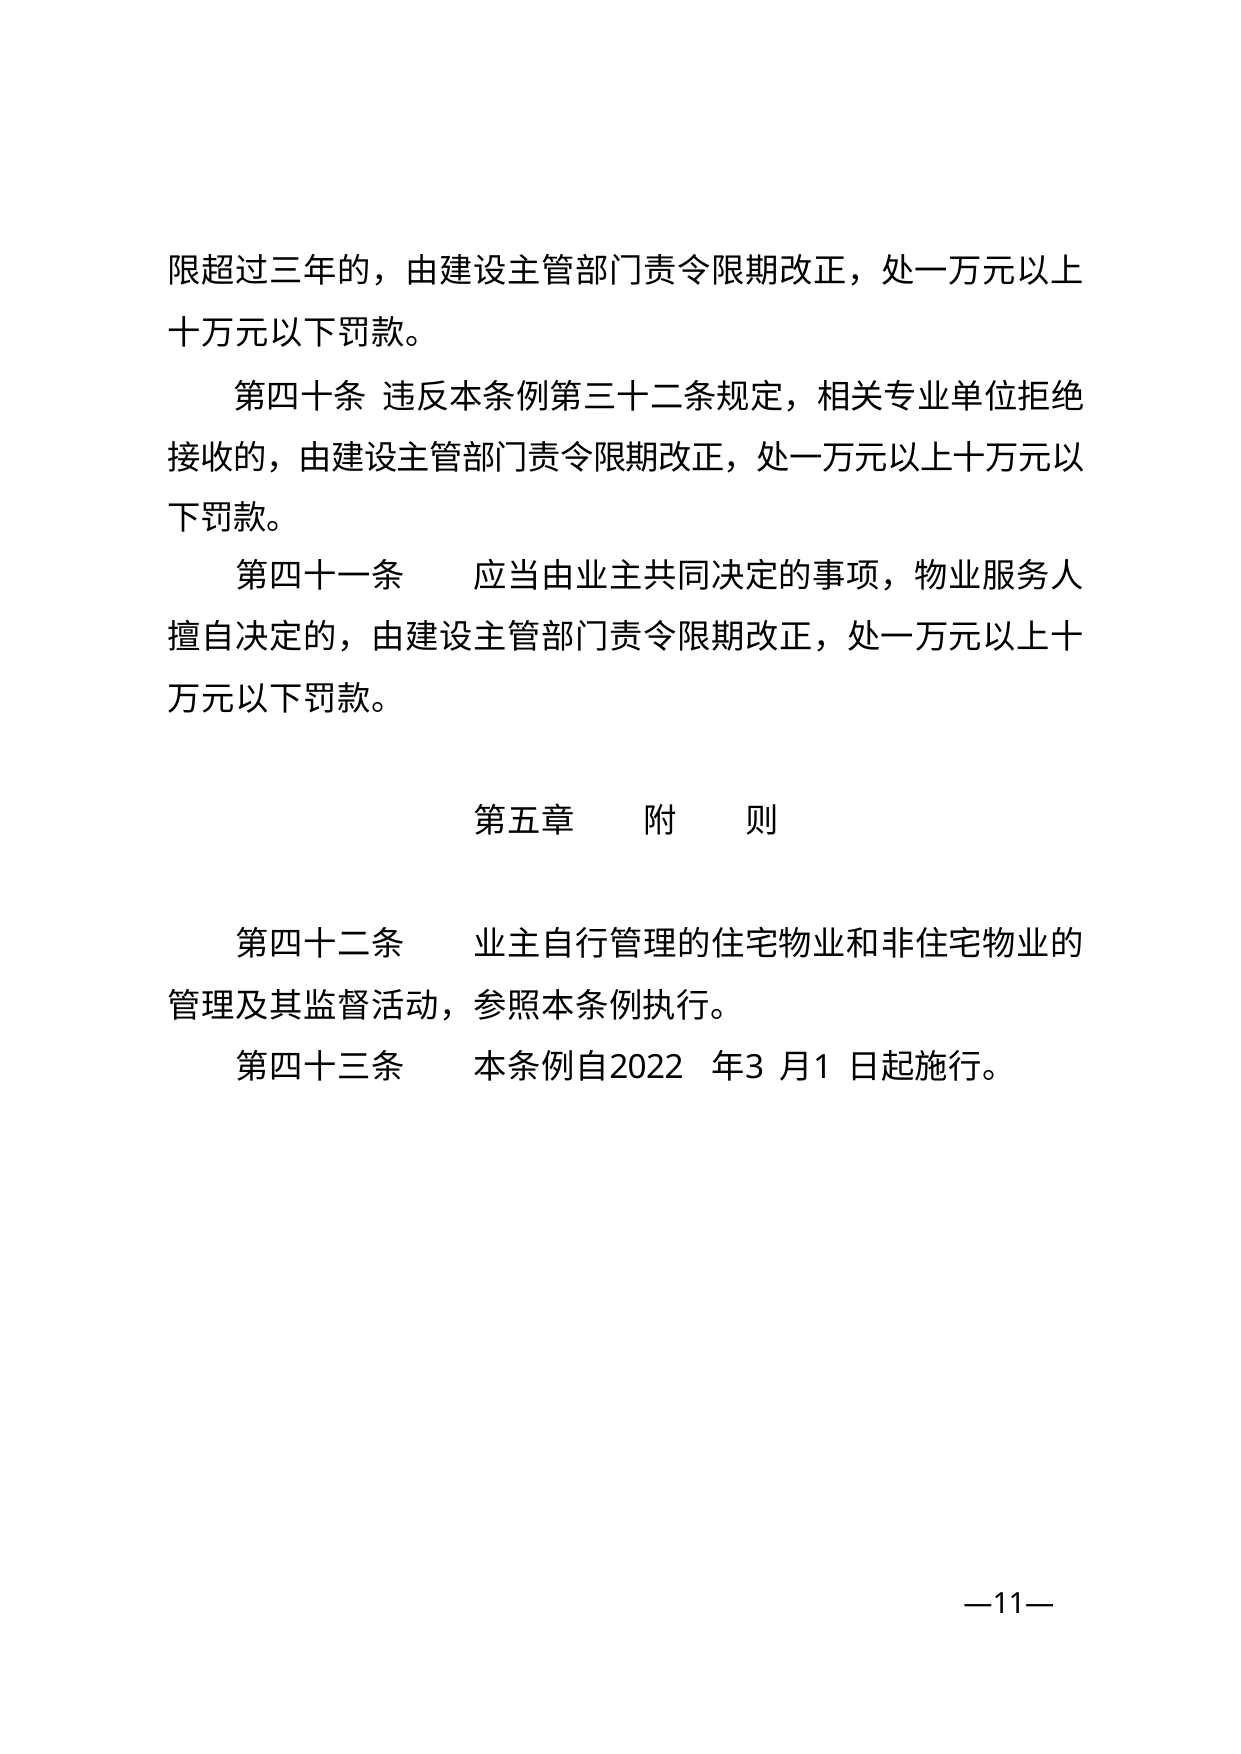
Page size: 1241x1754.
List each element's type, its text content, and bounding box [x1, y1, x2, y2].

text 第四十二条 业主自行管理的住宅物业和非住宅物业的管理及其监督活动，参照本条例执行。 [168, 911, 1084, 1033]
text 第四十一条 应当由业主共同决定的事项，物业服务人擅自决定的，由建设主管部门责令限期改正，处一万元以上十万元以下罚款。 [168, 542, 1084, 726]
text 第五章 附 则 [168, 788, 1084, 849]
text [168, 238, 1084, 361]
text 第四十条 违反本条例第三十二条规定，相关专业单位拒绝接收的，由建设主管部门责令限期改正，处一万元以上十万元以下罚款。 [168, 361, 1084, 542]
text 第四十三条 本条例自2022年3月1日起施行。 [168, 1033, 1084, 1095]
